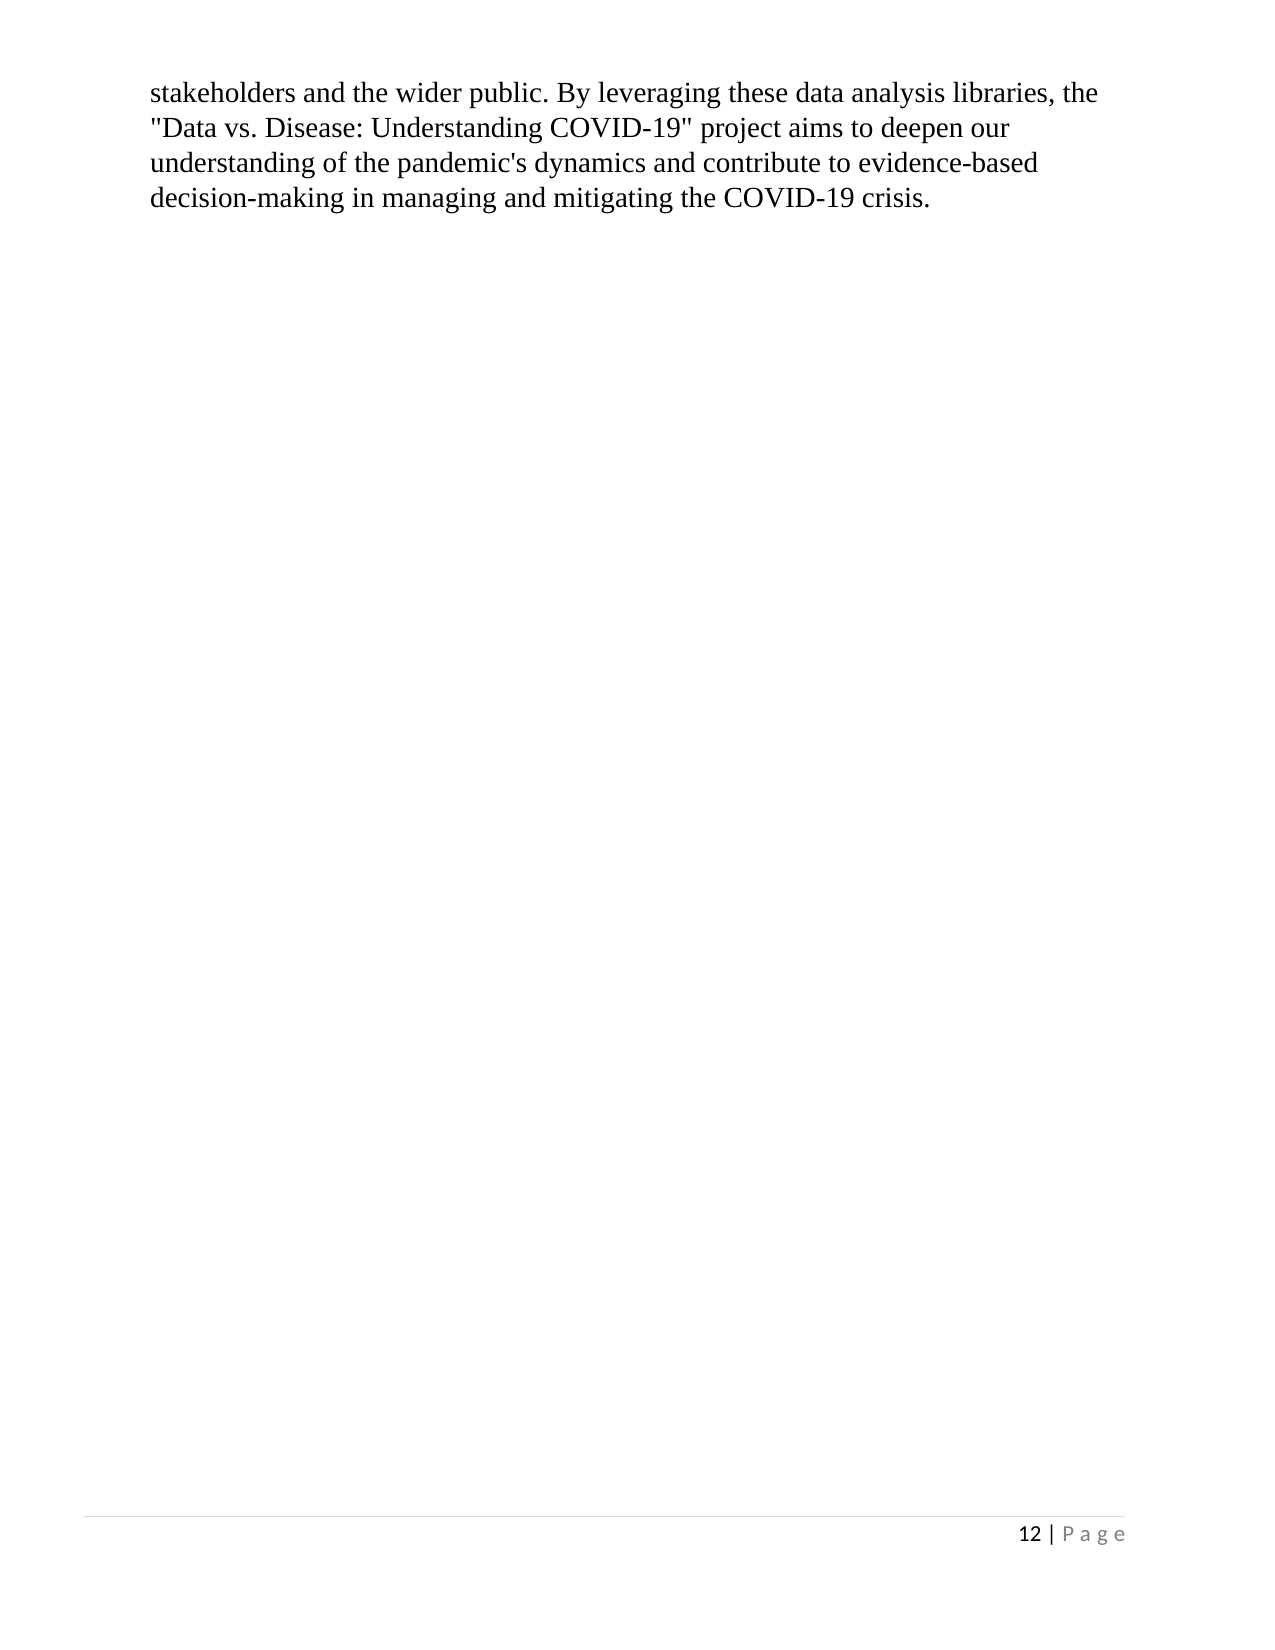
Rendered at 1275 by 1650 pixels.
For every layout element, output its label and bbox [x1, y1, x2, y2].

list [150, 75, 1125, 214]
